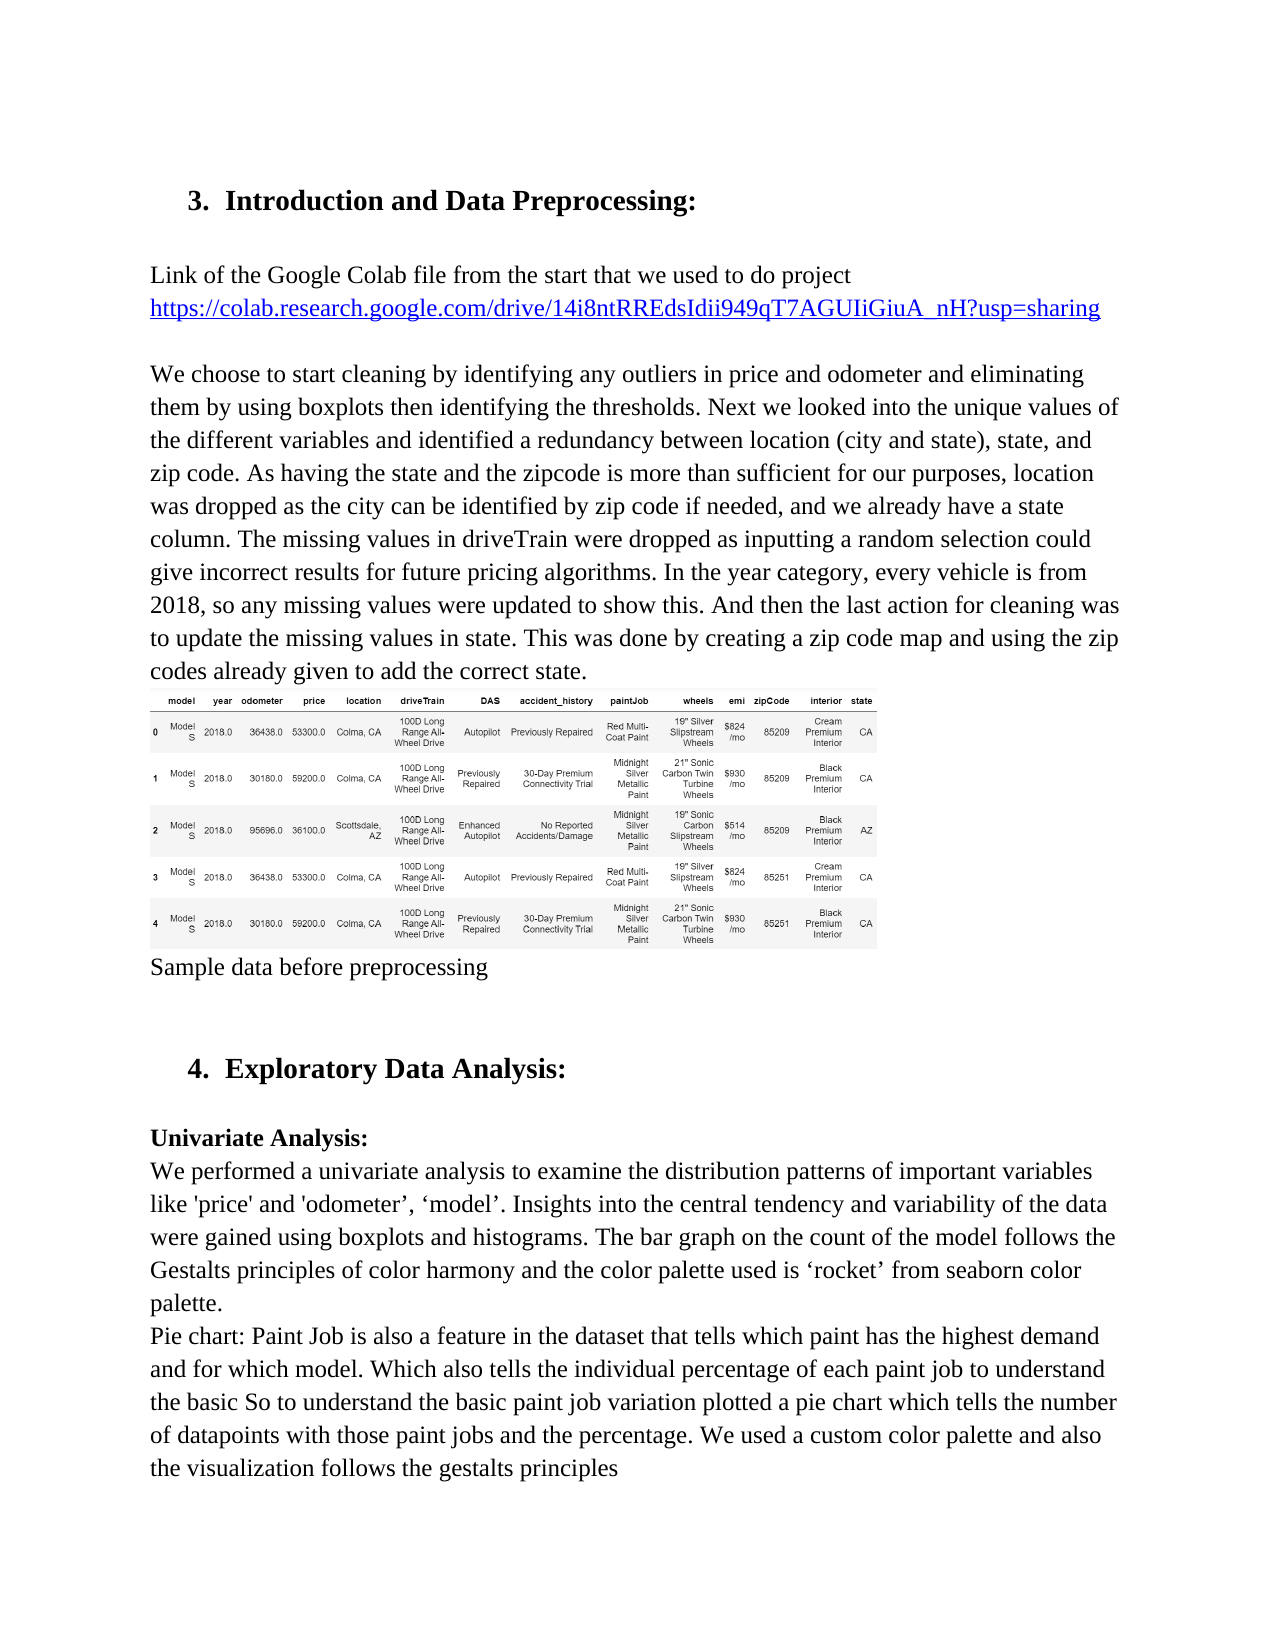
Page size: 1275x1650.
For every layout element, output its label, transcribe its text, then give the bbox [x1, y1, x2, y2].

text Link of the Google Colab file from the start that we used to do project [150, 260, 1125, 289]
list Exploratory Data Analysis: [187, 1051, 1125, 1085]
text Univariate Analysis: [150, 1123, 1125, 1152]
text Sample data before preprocessing [150, 952, 1125, 981]
text Pie chart: Paint Job is also a feature in the dataset that tells which paint has the highest demand and for which model. Which also tells the individual percentage of each paint job to understand the basic So to understand the basic paint job variation plotted a pie chart which tells the number of datapoints with those paint jobs and the percentage. We used a custom color palette and also the visualization follows the gestalts principles [150, 1321, 1125, 1482]
list Introduction and Data Preprocessing: [187, 183, 1125, 217]
text We performed a univariate analysis to examine the distribution patterns of important variables like 'price' and 'odometer’, ‘model’. Insights into the central tendency and variability of the data were gained using boxplots and histograms. The bar graph on the count of the model follows the Gestalts principles of color harmony and the color palette used is ‘rocket’ from seaborn color palette. [150, 1156, 1125, 1317]
picture [150, 688, 878, 949]
text https://colab.research.google.com/drive/14i8ntRREdsIdii949qT7AGUIiGiuA_nH?usp=sharing [150, 293, 1125, 322]
